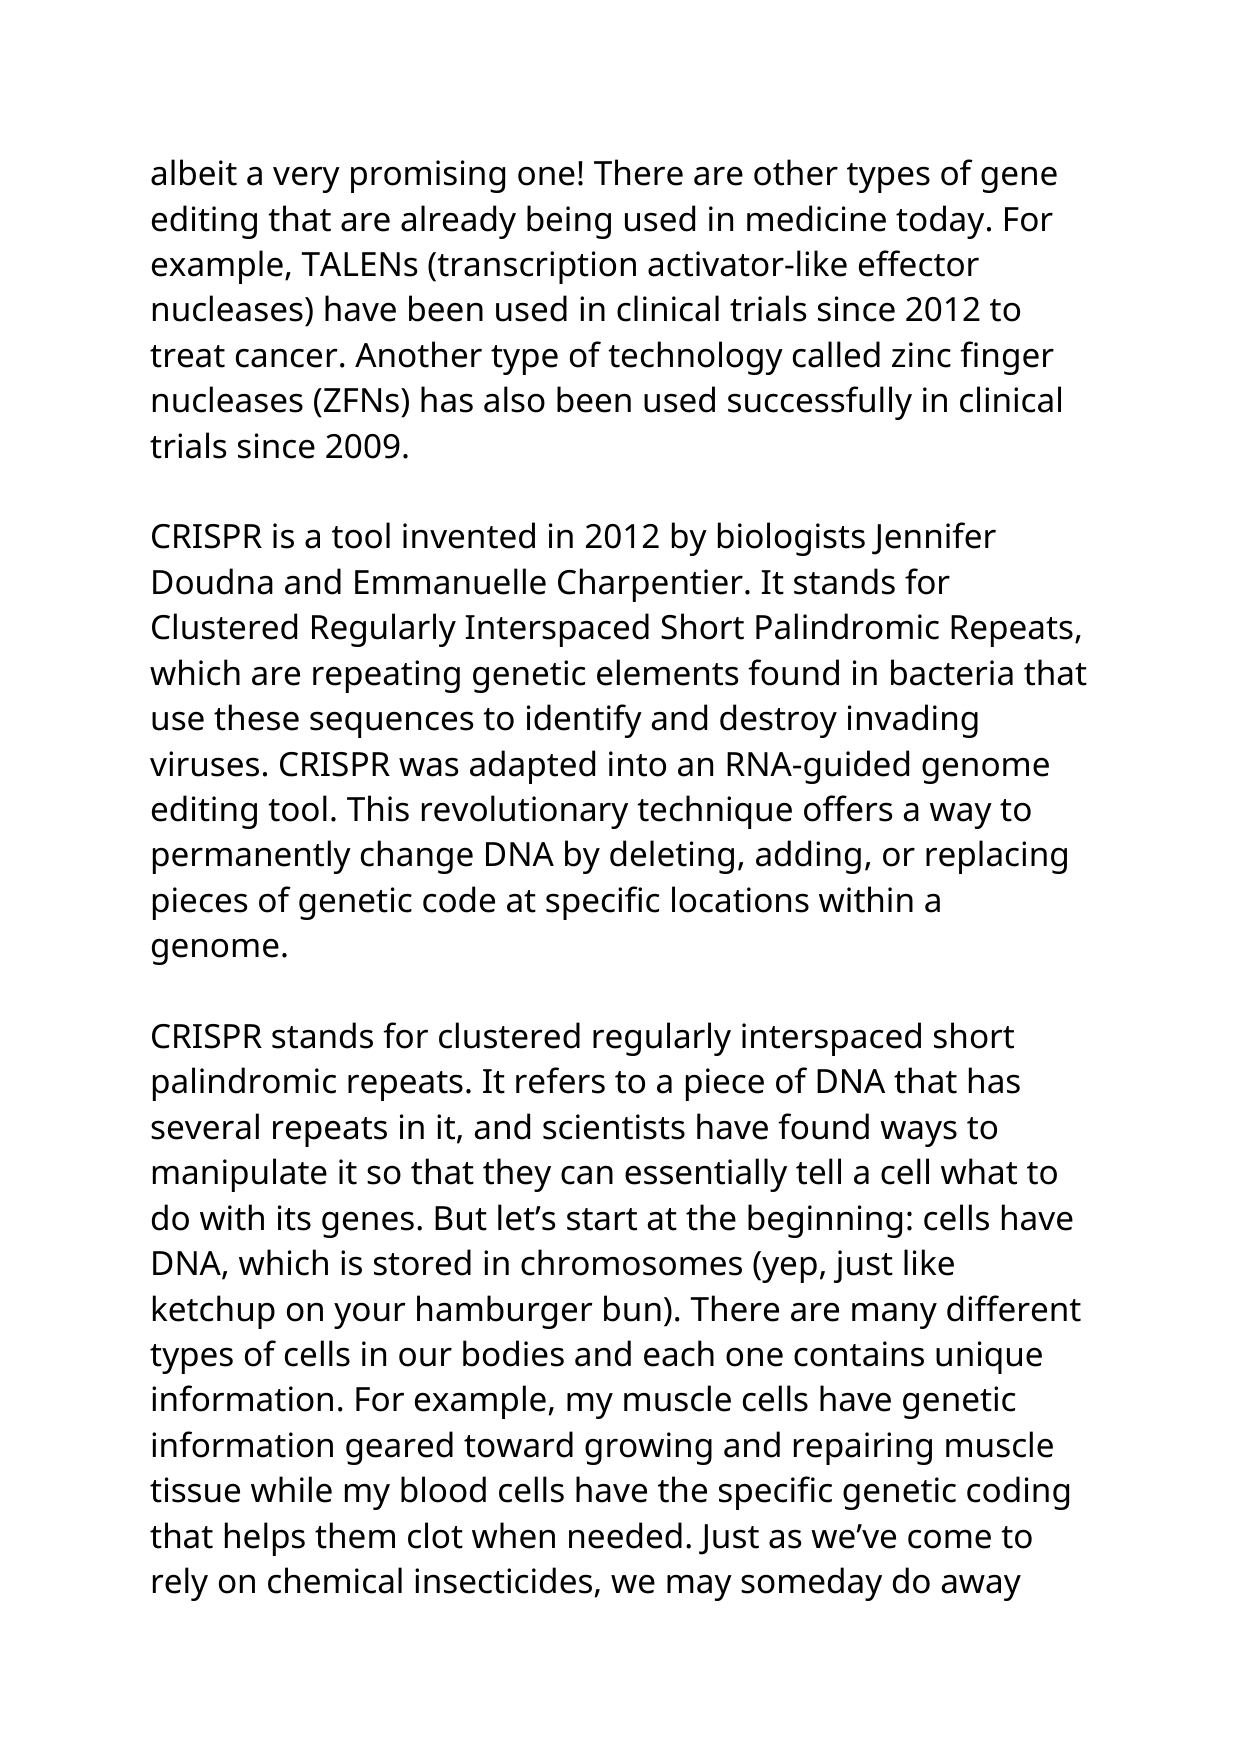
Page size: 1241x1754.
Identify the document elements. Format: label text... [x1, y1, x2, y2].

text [150, 1013, 1090, 1603]
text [150, 150, 1090, 468]
text CRISPR is a tool invented in 2012 by biologists Jennifer Doudna and Emmanuelle Charpentier. It stands for Clustered Regularly Interspaced Short Palindromic Repeats, which are repeating genetic elements found in bacteria that use these sequences to identify and destroy invading viruses. CRISPR was adapted into an RNA-guided genome editing tool. This revolutionary technique offers a way to permanently change DNA by deleting, adding, or replacing pieces of genetic code at specific locations within a genome. [150, 513, 1090, 967]
